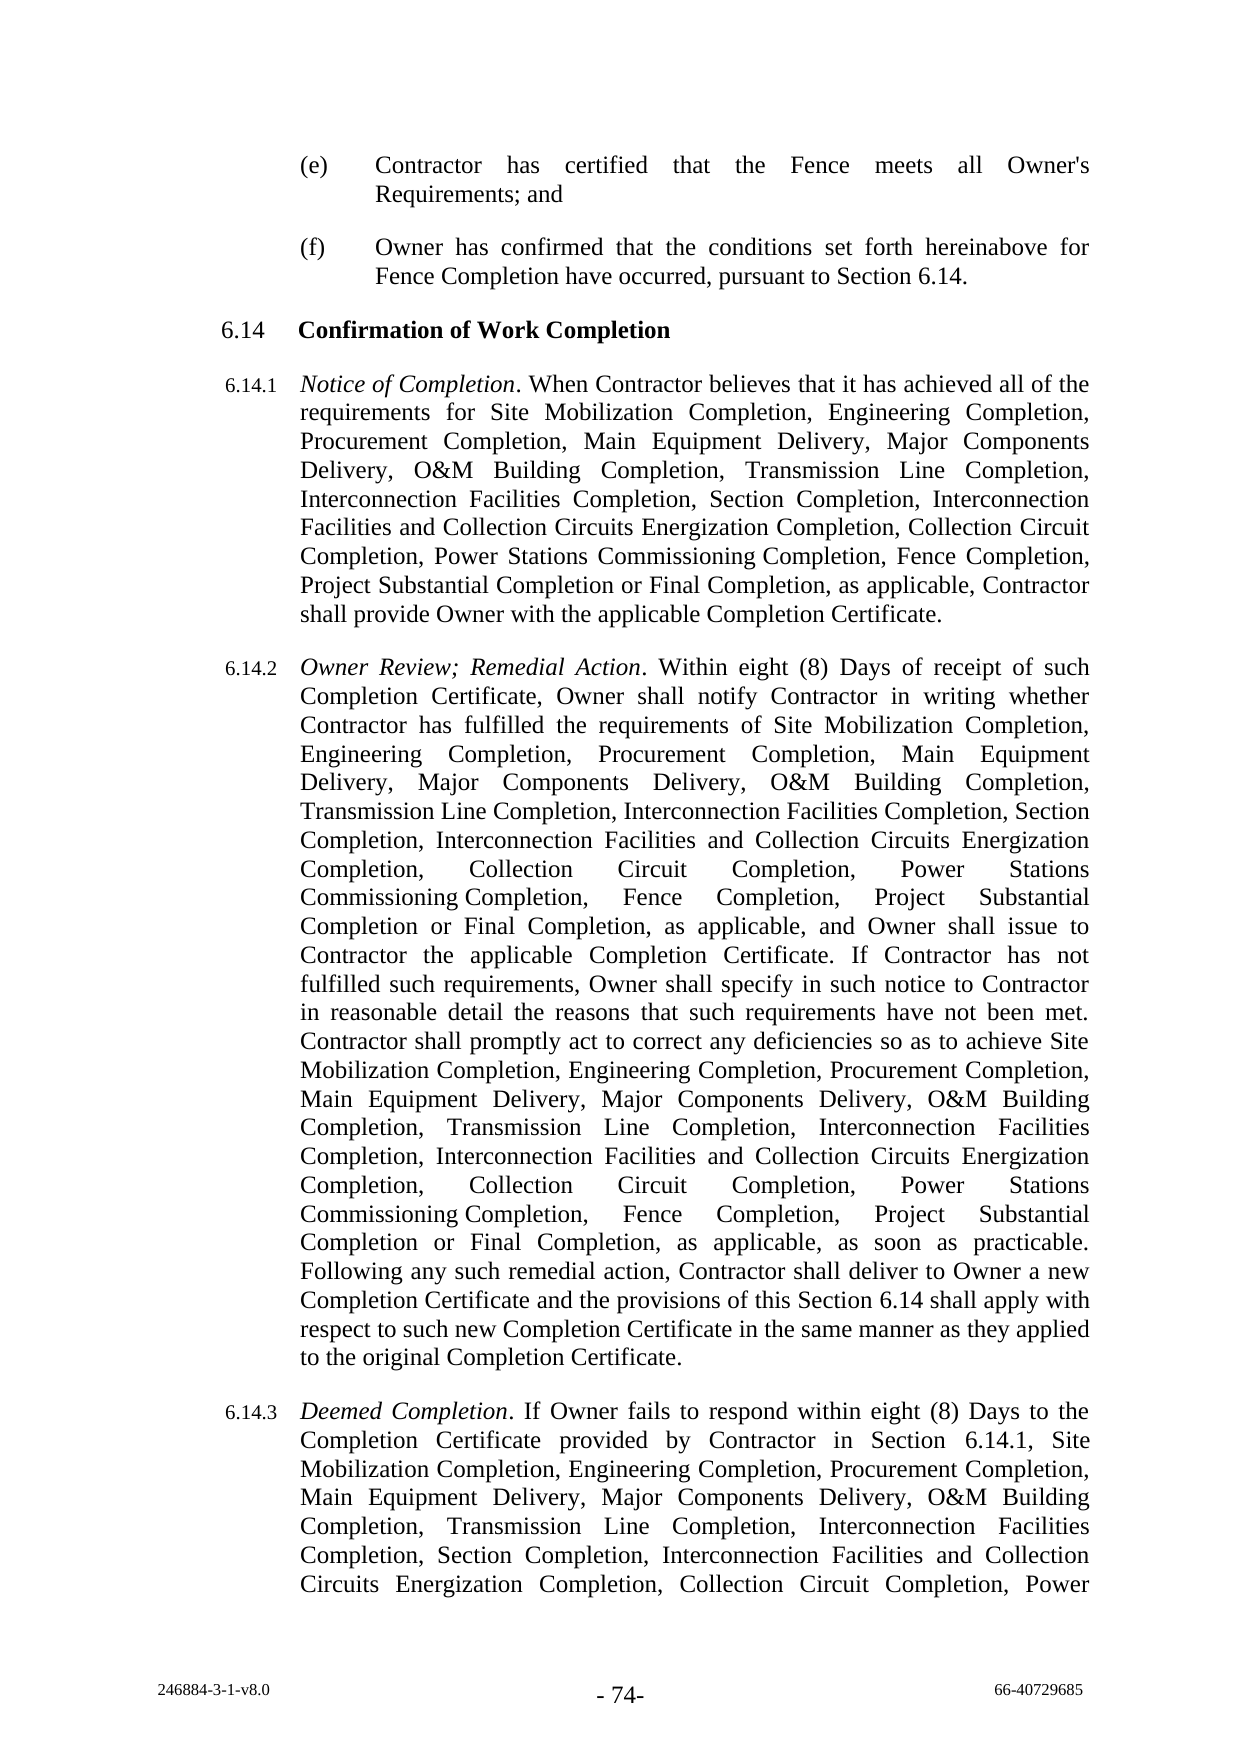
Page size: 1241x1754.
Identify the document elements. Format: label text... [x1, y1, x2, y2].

text Confirmation of Work Completion [221, 315, 1090, 344]
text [225, 1396, 1090, 1597]
text Notice of Completion. When Contractor believes that it has achieved all of the requirements for Site Mobilization Completion, Engineering Completion, Procurement Completion, Main Equipment Delivery, Major Components Delivery, O&M Building Completion, Transmission Line Completion, Interconnection Facilities Completion, Section Completion, Interconnection Facilities and Collection Circuits Energization Completion, Collection Circuit Completion, Power Stations Commissioning Completion, Fence Completion, Project Substantial Completion or Final Completion, as applicable, Contractor shall provide Owner with the applicable Completion Certificate. [225, 369, 1090, 627]
text Owner Review; Remedial Action. Within eight (8) Days of receipt of such Completion Certificate, Owner shall notify Contractor in writing whether Contractor has fulfilled the requirements of Site Mobilization Completion, Engineering Completion, Procurement Completion, Main Equipment Delivery, Major Components Delivery, O&M Building Completion, Transmission Line Completion, Interconnection Facilities Completion, Section Completion, Interconnection Facilities and Collection Circuits Energization Completion, Collection Circuit Completion, Power Stations Commissioning Completion, Fence Completion, Project Substantial Completion or Final Completion, as applicable, and Owner shall issue to Contractor the applicable Completion Certificate. If Contractor has not fulfilled such requirements, Owner shall specify in such notice to Contractor in reasonable detail the reasons that such requirements have not been met. Contractor shall promptly act to correct any deficiencies so as to achieve Site Mobilization Completion, Engineering Completion, Procurement Completion, Main Equipment Delivery, Major Components Delivery, O&M Building Completion, Transmission Line Completion, Interconnection Facilities Completion, Interconnection Facilities and Collection Circuits Energization Completion, Collection Circuit Completion, Power Stations Commissioning Completion, Fence Completion, Project Substantial Completion or Final Completion, as applicable, as soon as practicable. Following any such remedial action, Contractor shall deliver to Owner a new Completion Certificate and the provisions of this Section 6.14 shall apply with respect to such new Completion Certificate in the same manner as they applied to the original Completion Certificate. [225, 652, 1090, 1371]
text Owner has confirmed that the conditions set forth hereinabove for Fence Completion have occurred, pursuant to Section 6.14. [300, 232, 1090, 290]
text Contractor has certified that the Fence meets all Owner's Requirements; and [300, 150, 1090, 207]
